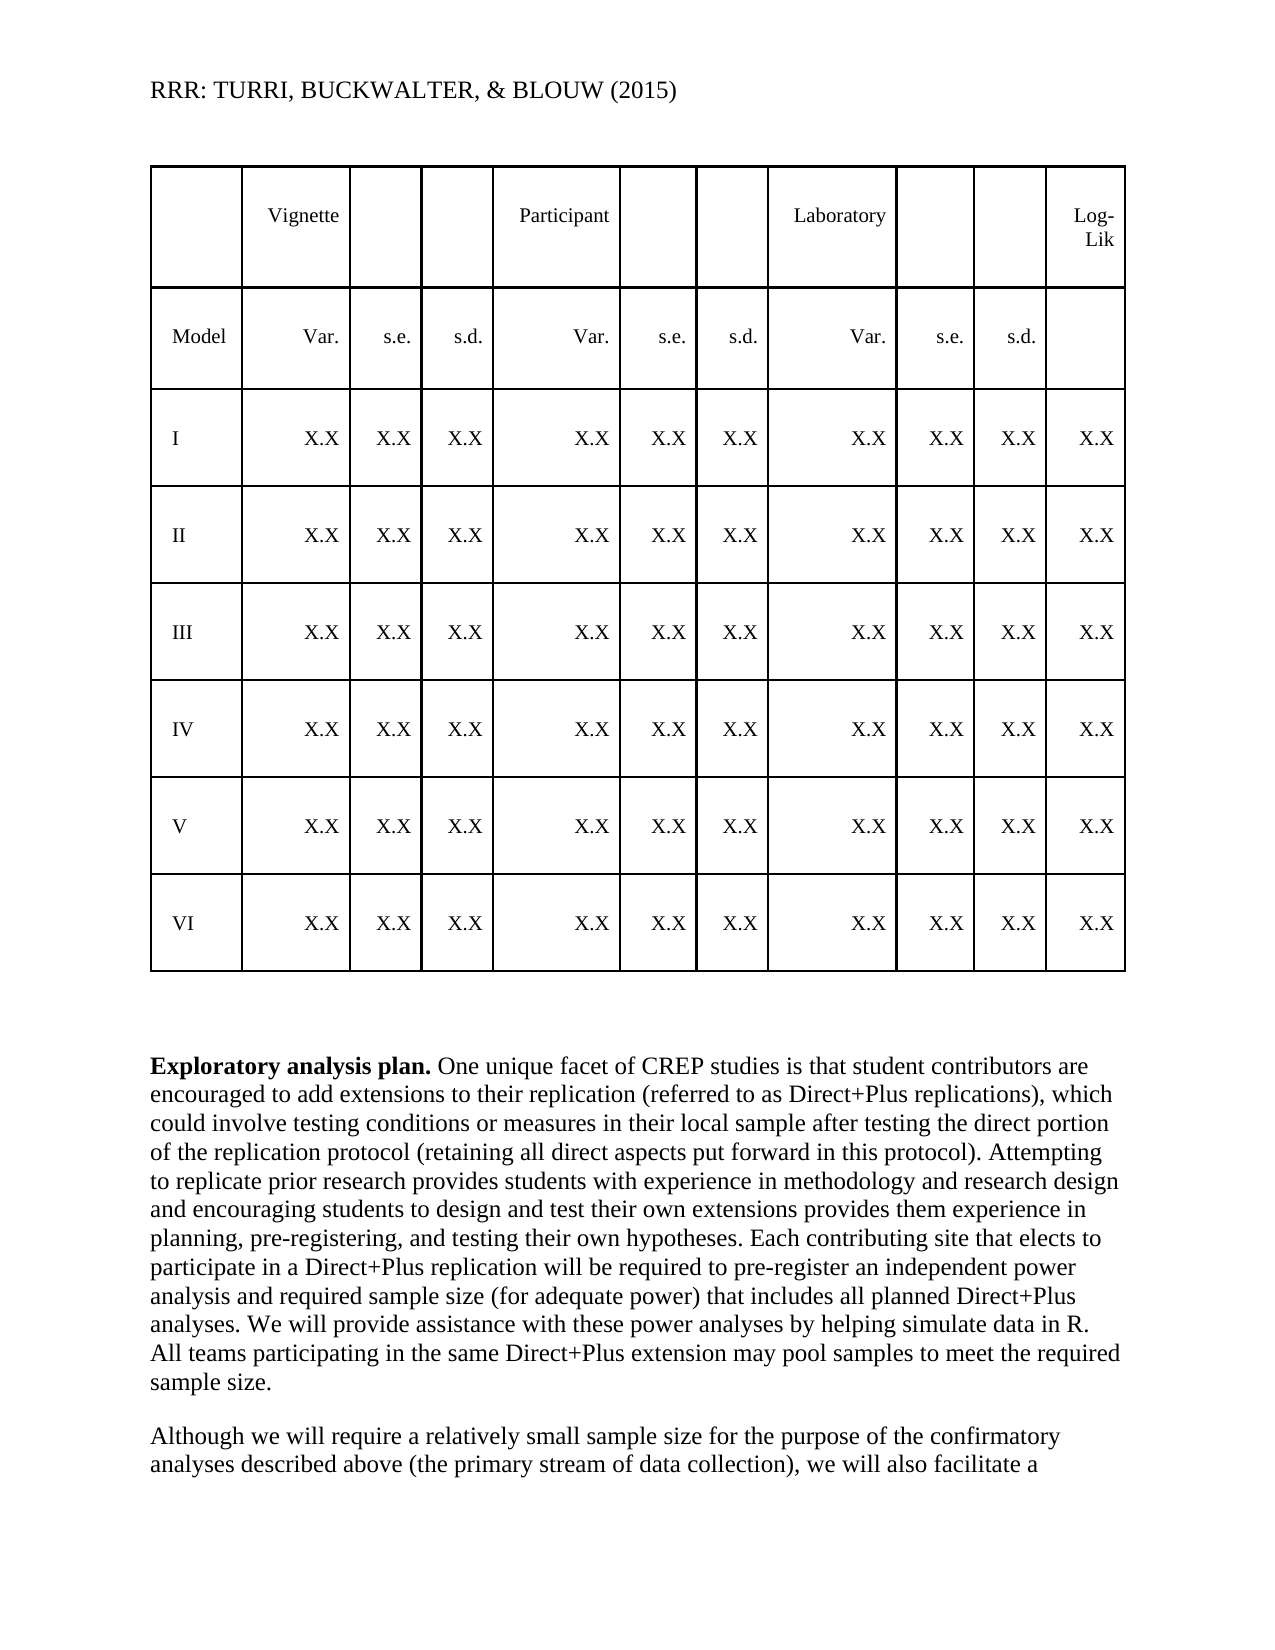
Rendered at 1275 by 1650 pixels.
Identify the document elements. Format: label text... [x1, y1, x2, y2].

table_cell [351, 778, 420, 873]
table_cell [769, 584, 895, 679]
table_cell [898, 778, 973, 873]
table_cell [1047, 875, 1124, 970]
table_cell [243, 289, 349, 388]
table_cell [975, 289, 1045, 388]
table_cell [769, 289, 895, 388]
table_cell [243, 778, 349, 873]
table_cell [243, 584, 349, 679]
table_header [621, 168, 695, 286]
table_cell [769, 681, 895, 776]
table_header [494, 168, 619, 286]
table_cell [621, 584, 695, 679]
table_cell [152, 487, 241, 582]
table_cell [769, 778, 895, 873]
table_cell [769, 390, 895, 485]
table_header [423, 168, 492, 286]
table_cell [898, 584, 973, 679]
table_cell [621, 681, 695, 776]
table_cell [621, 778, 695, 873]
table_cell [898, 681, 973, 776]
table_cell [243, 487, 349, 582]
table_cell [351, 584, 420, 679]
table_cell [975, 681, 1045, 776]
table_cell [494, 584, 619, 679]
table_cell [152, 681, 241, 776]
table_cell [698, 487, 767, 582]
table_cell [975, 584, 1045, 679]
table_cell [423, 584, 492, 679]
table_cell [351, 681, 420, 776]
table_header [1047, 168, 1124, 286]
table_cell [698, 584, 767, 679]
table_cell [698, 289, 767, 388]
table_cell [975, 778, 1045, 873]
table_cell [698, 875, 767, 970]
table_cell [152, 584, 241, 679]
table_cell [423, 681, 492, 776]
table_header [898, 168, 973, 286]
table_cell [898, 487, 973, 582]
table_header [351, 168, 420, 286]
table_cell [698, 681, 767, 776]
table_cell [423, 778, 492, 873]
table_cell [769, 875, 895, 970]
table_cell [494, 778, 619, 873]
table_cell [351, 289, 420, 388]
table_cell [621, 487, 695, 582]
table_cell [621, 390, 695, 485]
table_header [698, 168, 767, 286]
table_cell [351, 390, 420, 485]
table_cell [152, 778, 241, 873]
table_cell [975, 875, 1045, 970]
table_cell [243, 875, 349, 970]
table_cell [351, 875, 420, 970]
text Exploratory analysis plan. One unique facet of CREP studies is that student contributors are encouraged to add extensions to their replication (referred to as Direct+Plus replications), which could involve testing conditions or measures in their local sample after testing the direct portion of the replication protocol (retaining all direct aspects put forward in this protocol). Attempting to replicate prior research provides students with experience in methodology and research design and encouraging students to design and test their own extensions provides them experience in planning, pre-registering, and testing their own hypotheses. Each contributing site that elects to participate in a Direct+Plus replication will be required to pre-register an independent power analysis and required sample size (for adequate power) that includes all planned Direct+Plus analyses. We will provide assistance with these power analyses by helping simulate data in R. All teams participating in the same Direct+Plus extension may pool samples to meet the required sample size. [150, 1051, 1125, 1396]
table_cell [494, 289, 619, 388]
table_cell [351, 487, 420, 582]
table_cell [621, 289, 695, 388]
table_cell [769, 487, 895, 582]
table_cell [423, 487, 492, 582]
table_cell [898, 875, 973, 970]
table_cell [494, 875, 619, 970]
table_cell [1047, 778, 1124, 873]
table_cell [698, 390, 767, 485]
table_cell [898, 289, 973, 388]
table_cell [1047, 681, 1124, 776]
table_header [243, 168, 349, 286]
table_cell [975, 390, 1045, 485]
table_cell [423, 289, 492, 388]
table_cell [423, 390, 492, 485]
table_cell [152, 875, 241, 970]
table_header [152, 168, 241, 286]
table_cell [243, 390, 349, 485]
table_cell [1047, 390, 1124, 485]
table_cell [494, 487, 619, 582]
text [150, 1421, 1125, 1478]
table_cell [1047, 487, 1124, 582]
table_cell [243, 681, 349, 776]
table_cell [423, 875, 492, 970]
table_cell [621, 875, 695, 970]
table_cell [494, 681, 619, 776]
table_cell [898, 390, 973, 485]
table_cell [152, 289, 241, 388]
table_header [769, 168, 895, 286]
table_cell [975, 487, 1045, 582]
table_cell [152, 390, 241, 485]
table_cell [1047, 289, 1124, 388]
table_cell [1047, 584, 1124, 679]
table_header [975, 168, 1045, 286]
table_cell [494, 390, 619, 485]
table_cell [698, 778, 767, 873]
